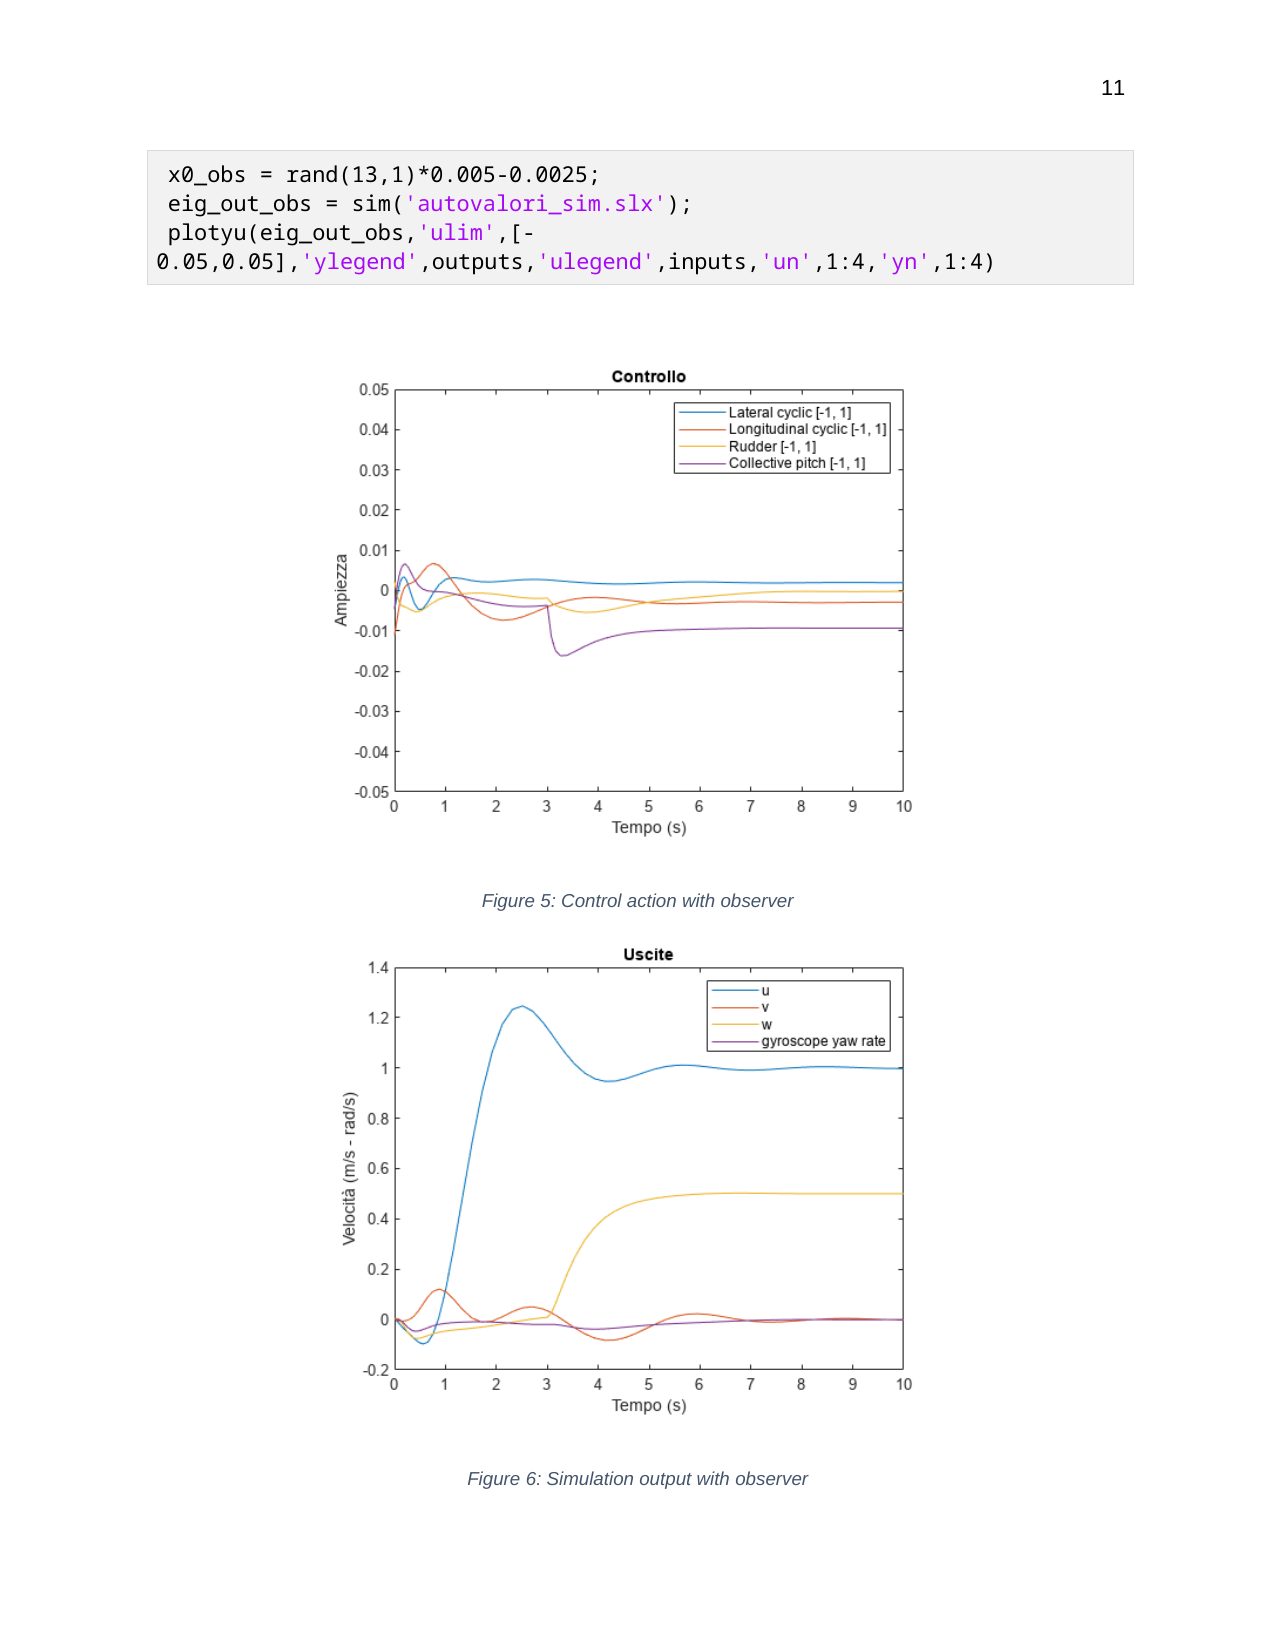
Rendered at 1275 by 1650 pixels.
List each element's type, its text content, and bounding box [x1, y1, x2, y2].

text plotyu(eig_out_obs,'ulim',[-0.05,0.05],'ylegend',outputs,'ulegend',inputs,'un',1:4,'yn',1:4) [148, 208, 1133, 284]
text x0_obs = rand(13,1)*0.005-0.0025; [148, 151, 1133, 179]
picture [309, 353, 966, 846]
picture [309, 931, 966, 1424]
text Figure 5: Control action with observer [150, 889, 1125, 911]
text eig_out_obs = sim('autovalori_sim.slx'); [148, 179, 1133, 208]
text Figure 6: Simulation output with observer [150, 1468, 1125, 1489]
